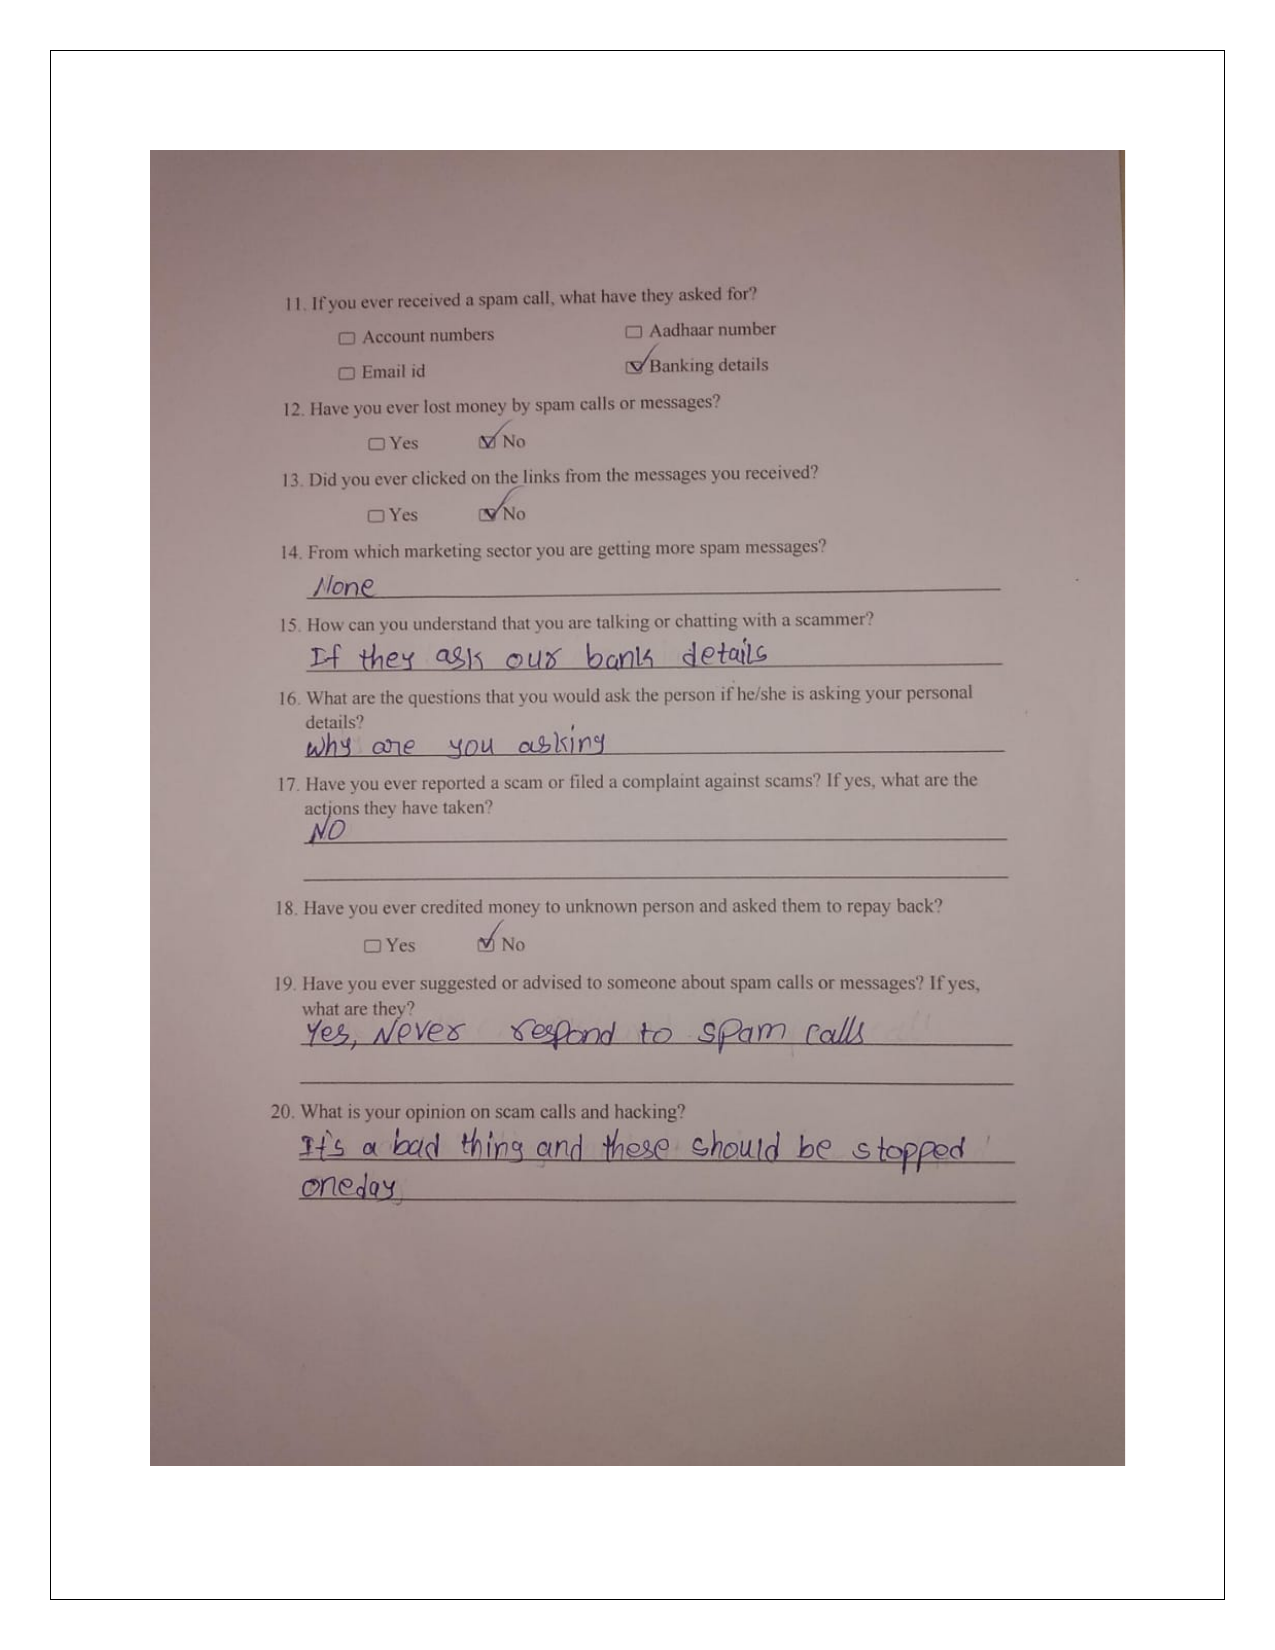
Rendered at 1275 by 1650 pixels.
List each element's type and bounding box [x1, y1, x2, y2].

picture [150, 150, 1125, 1466]
